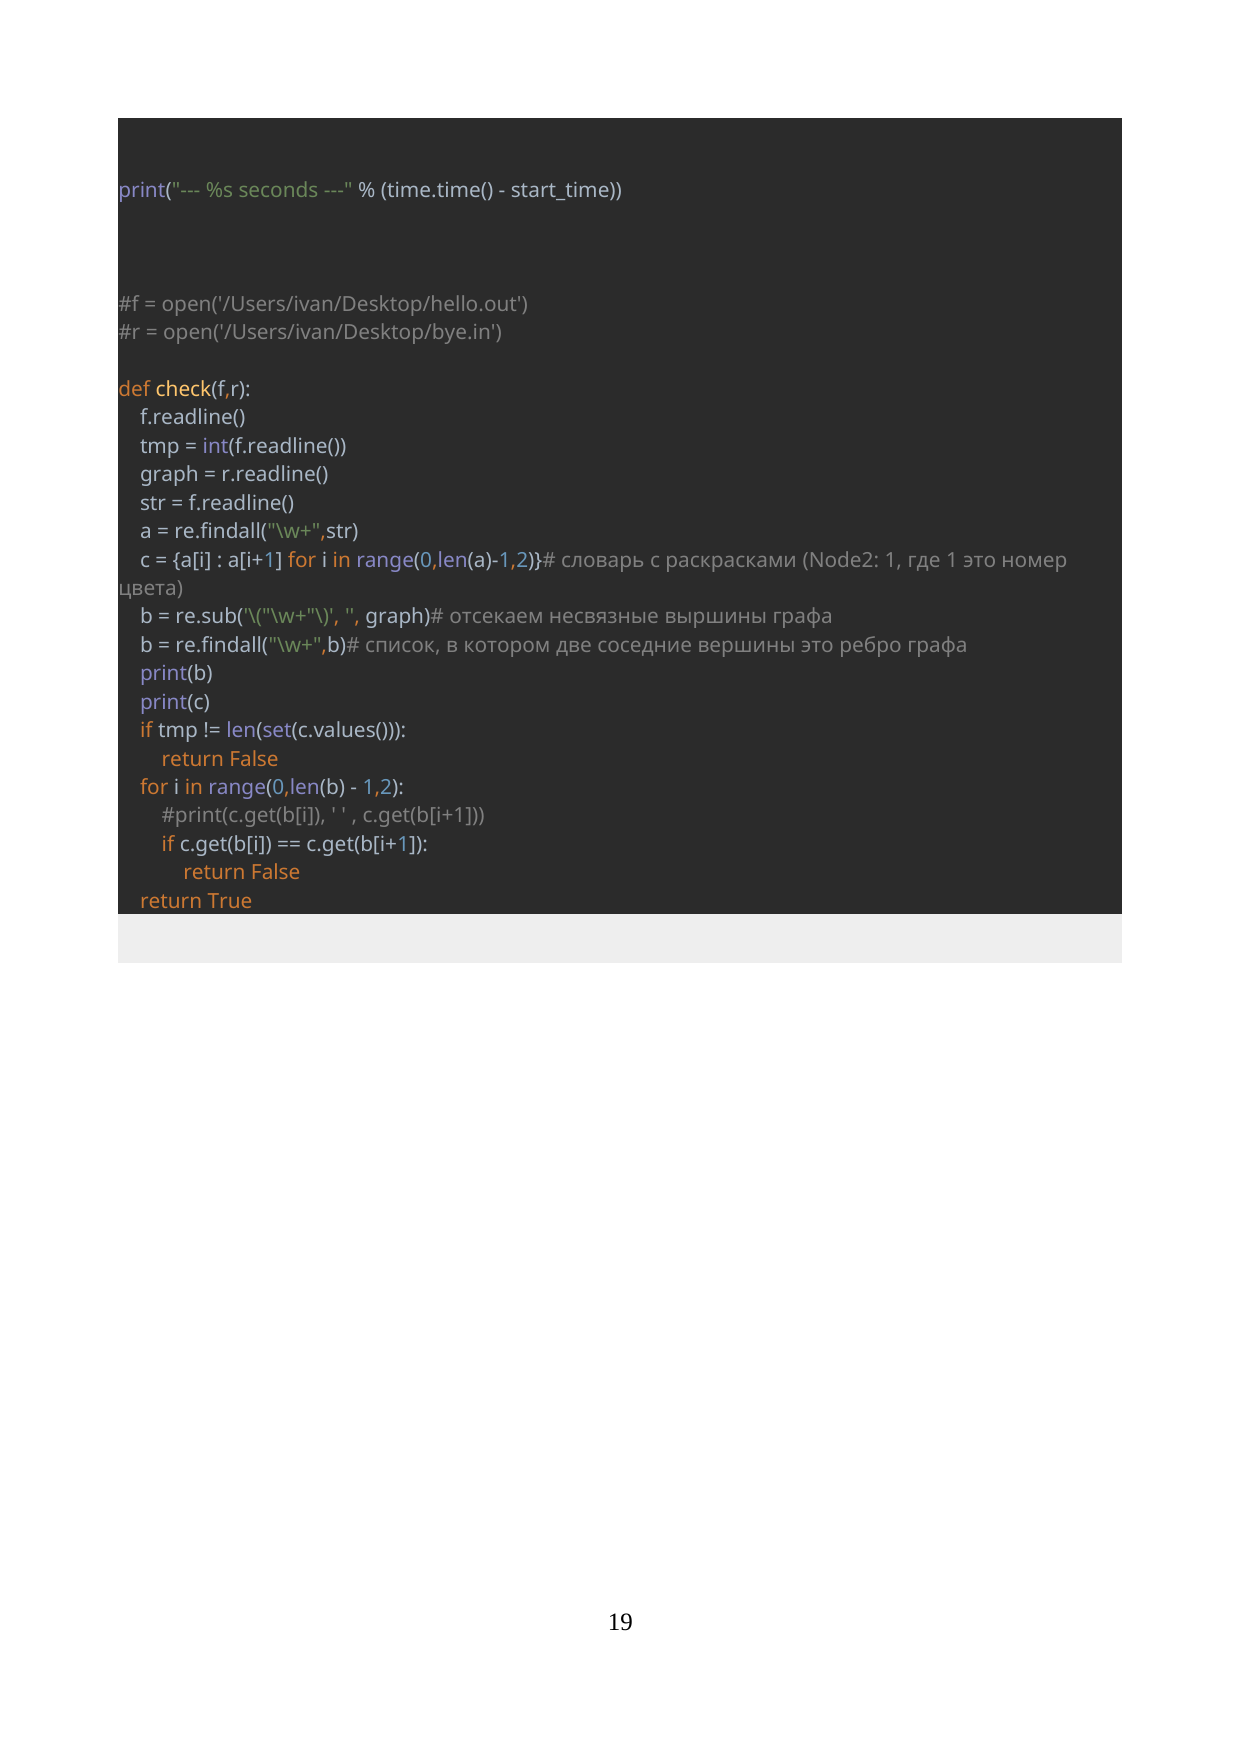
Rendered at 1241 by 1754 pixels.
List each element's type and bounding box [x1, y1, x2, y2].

text [118, 118, 1122, 914]
